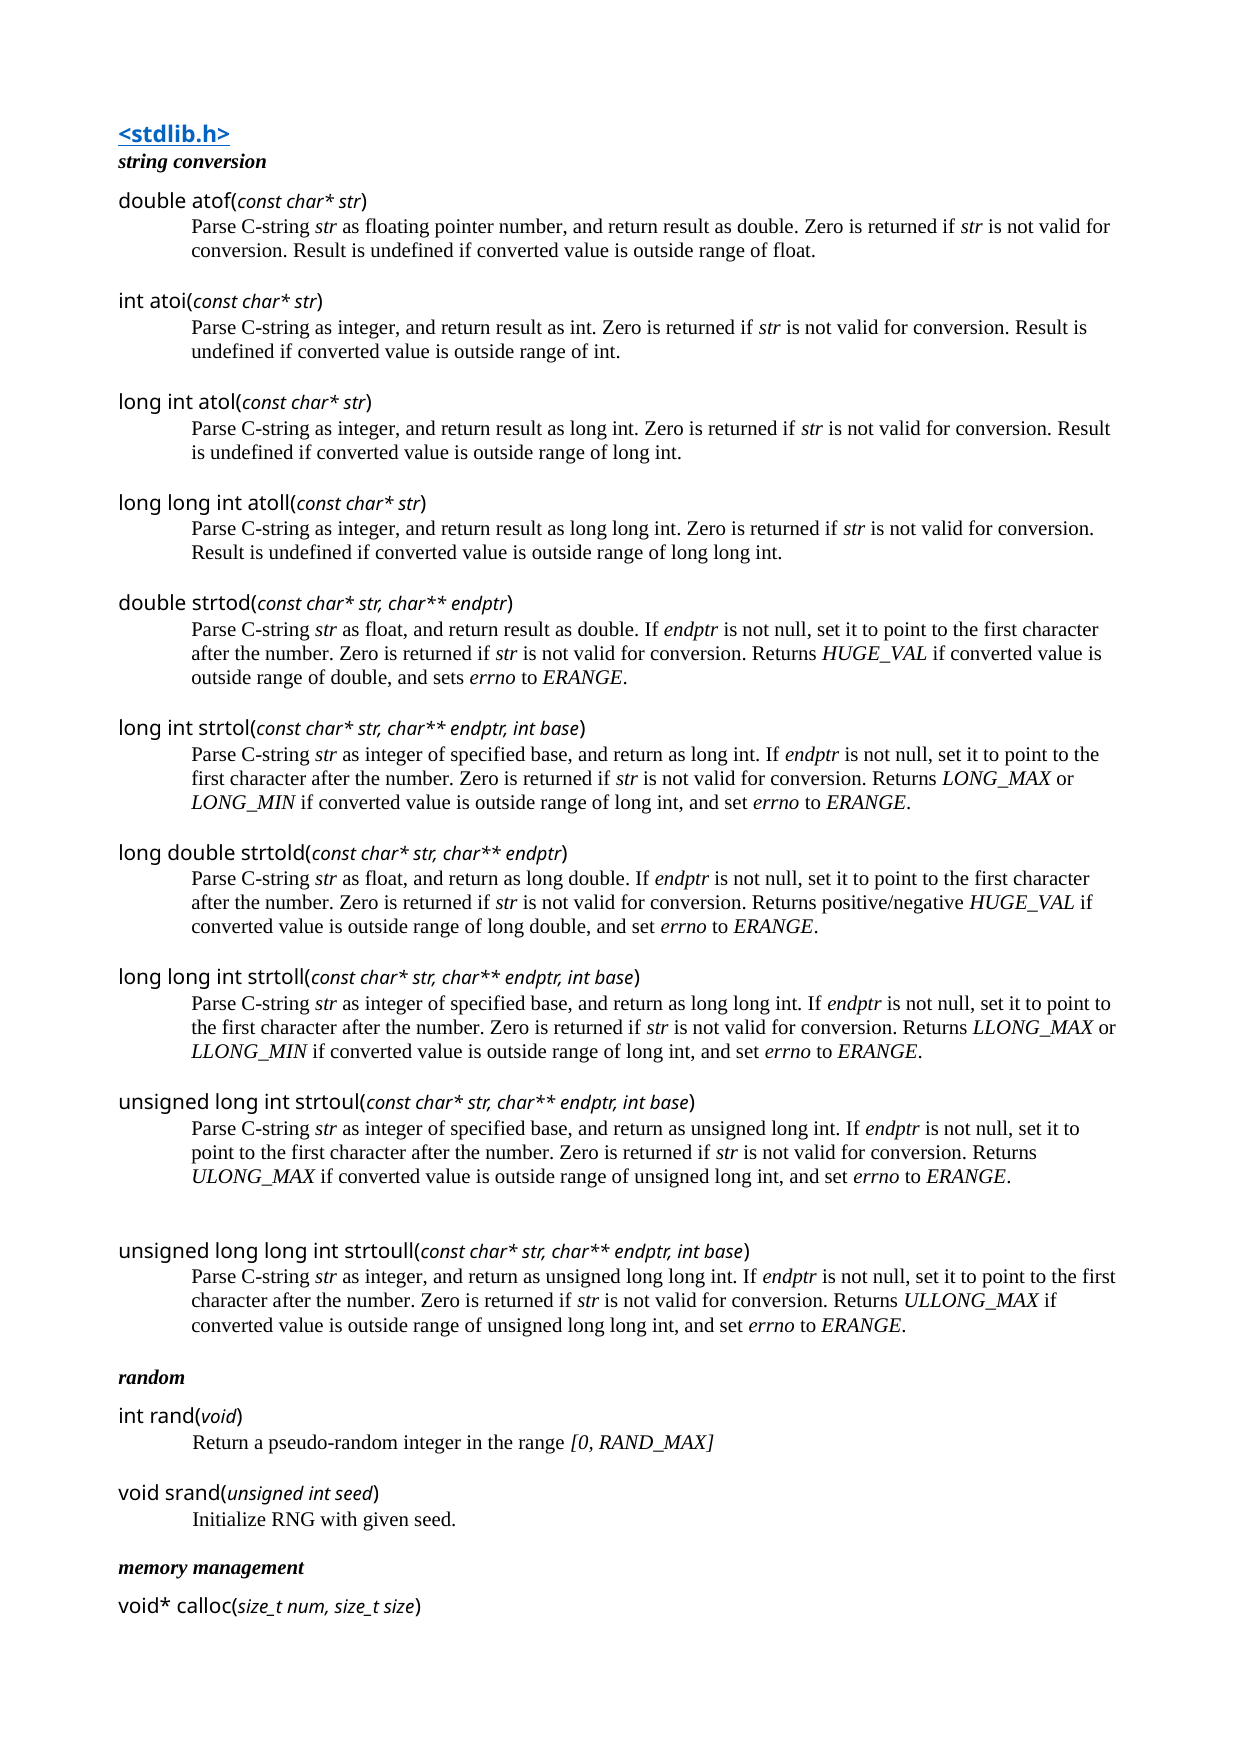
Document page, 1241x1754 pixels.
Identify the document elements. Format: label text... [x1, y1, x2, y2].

text Parse C-string as integer, and return result as long int. Zero is returned if str is not valid for conversion. Result is undefined if converted value is outside range of long int. [191, 416, 1122, 464]
text long int atol(const char* str) [118, 387, 1122, 416]
text Parse C-string str as integer of specified base, and return as unsigned long int. If endptr is not null, set it to point to the first character after the number. Zero is returned if str is not valid for conversion. Returns ULONG_MAX if converted value is outside range of unsigned long int, and set errno to ERANGE. [191, 1116, 1122, 1188]
text Parse C-string str as float, and return result as double. If endptr is not null, set it to point to the first character after the number. Zero is returned if str is not valid for conversion. Returns HUGE_VAL if converted value is outside range of double, and sets errno to ERANGE. [191, 617, 1122, 689]
text double atof(const char* str) [118, 186, 1122, 214]
text Parse C-string str as integer of specified base, and return as long int. If endptr is not null, set it to point to the first character after the number. Zero is returned if str is not valid for conversion. Returns LONG_MAX or LONG_MIN if converted value is outside range of long int, and set errno to ERANGE. [191, 742, 1122, 814]
subtitle random [118, 1365, 1122, 1389]
text unsigned long long int strtoull(const char* str, char** endptr, int base) [118, 1236, 1122, 1264]
text void srand(unsigned int seed) [118, 1478, 1122, 1507]
subtitle string conversion [118, 149, 1122, 173]
text Parse C-string as integer, and return result as int. Zero is returned if str is not valid for conversion. Result is undefined if converted value is outside range of int. [191, 315, 1122, 363]
text long long int strtoll(const char* str, char** endptr, int base) [118, 962, 1122, 991]
subtitle memory management [118, 1555, 1122, 1579]
text double strtod(const char* str, char** endptr) [118, 588, 1122, 617]
text Parse C-string str as integer, and return as unsigned long long int. If endptr is not null, set it to point to the first character after the number. Zero is returned if str is not valid for conversion. Returns ULLONG_MAX if converted value is outside range of unsigned long long int, and set errno to ERANGE. [191, 1264, 1122, 1337]
text long int strtol(const char* str, char** endptr, int base) [118, 713, 1122, 742]
text int rand(void) [118, 1402, 1122, 1430]
text Return a pseudo-random integer in the range [0, RAND_MAX] [118, 1430, 1122, 1454]
subtitle <stdlib.h> [118, 118, 1122, 149]
text Parse C-string str as integer of specified base, and return as long long int. If endptr is not null, set it to point to the first character after the number. Zero is returned if str is not valid for conversion. Returns LLONG_MAX or LLONG_MIN if converted value is outside range of long int, and set errno to ERANGE. [191, 991, 1122, 1063]
text Parse C-string str as float, and return as long double. If endptr is not null, set it to point to the first character after the number. Zero is returned if str is not valid for conversion. Returns positive/negative HUGE_VAL if converted value is outside range of long double, and set errno to ERANGE. [191, 866, 1122, 938]
text Parse C-string as integer, and return result as long long int. Zero is returned if str is not valid for conversion. Result is undefined if converted value is outside range of long long int. [191, 516, 1122, 564]
text Parse C-string str as floating pointer number, and return result as double. Zero is returned if str is not valid for conversion. Result is undefined if converted value is outside range of float. [191, 214, 1122, 262]
text Initialize RNG with given seed. [118, 1507, 1122, 1531]
text unsigned long int strtoul(const char* str, char** endptr, int base) [118, 1087, 1122, 1116]
text int atoi(const char* str) [118, 287, 1122, 315]
text long double strtold(const char* str, char** endptr) [118, 838, 1122, 866]
text void* calloc(size_t num, size_t size) [118, 1591, 1122, 1620]
text long long int atoll(const char* str) [118, 488, 1122, 516]
